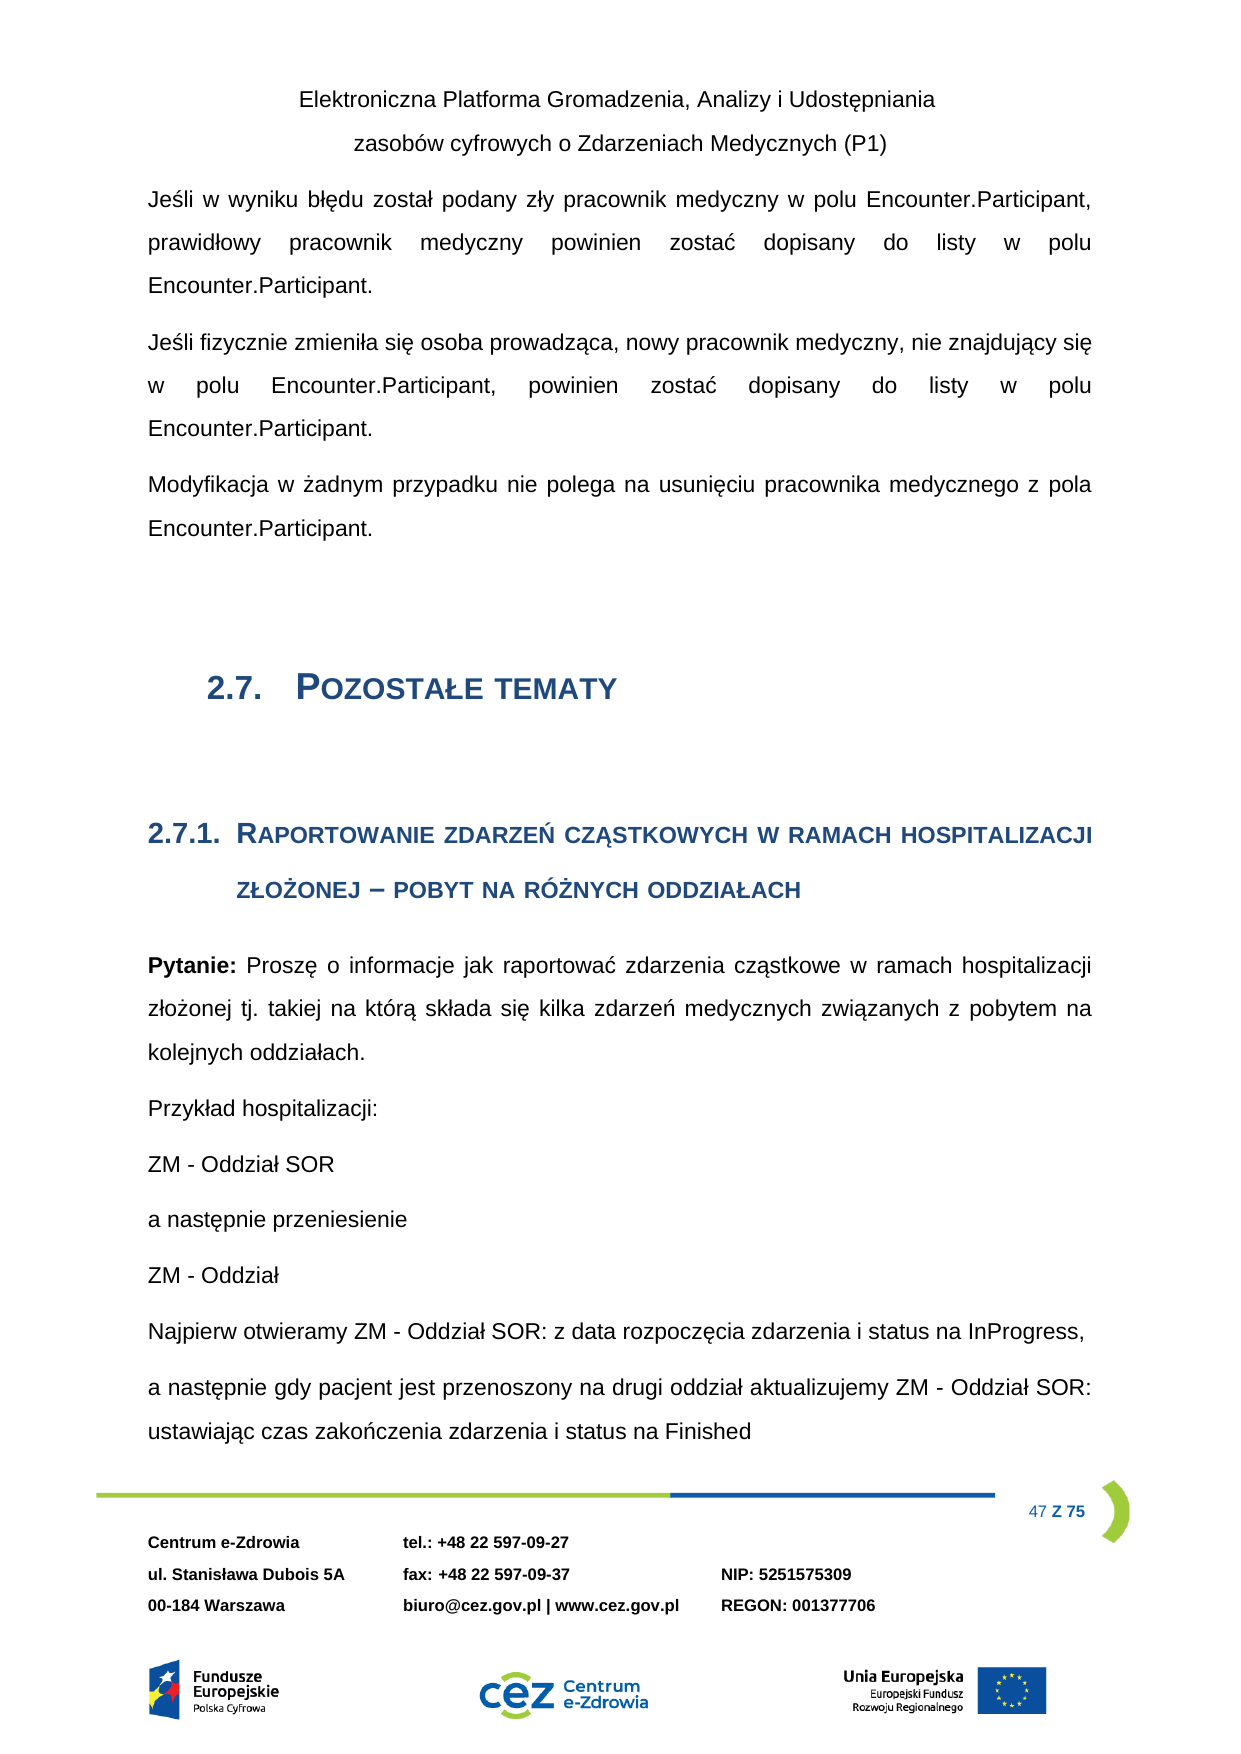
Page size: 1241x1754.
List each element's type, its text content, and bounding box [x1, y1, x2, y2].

subtitle Raportowanie zdarzeń cząstkowych w ramach hospitalizacji złożonej – pobyt na różnych oddziałach [148, 816, 1093, 905]
text ZM - Oddział SOR [148, 1151, 1093, 1177]
picture [142, 1657, 285, 1722]
text a następnie przeniesienie [148, 1206, 1093, 1233]
text Pytanie: Proszę o informacje jak raportować zdarzenia cząstkowe w ramach hospitalizacji złożonej tj. takiej na którą składa się kilka zdarzeń medycznych związanych z pobytem na kolejnych oddziałach. [148, 952, 1093, 1065]
picture [1101, 1480, 1130, 1543]
subtitle Pozostałe tematy [207, 664, 1093, 707]
text Jeśli w wyniku błędu został podany zły pracownik medyczny w polu Encounter.Participant, prawidłowy pracownik medyczny powinien zostać dopisany do listy w polu Encounter.Participant. [148, 186, 1093, 299]
text Modyfikacja w żadnym przypadku nie polega na usunięciu pracownika medycznego z pola Encounter.Participant. [148, 471, 1093, 541]
text Przykład hospitalizacji: [148, 1094, 1093, 1121]
picture [835, 1666, 1055, 1715]
text a następnie gdy pacjent jest przenoszony na drugi oddział aktualizujemy ZM - Oddział SOR: ustawiając czas zakończenia zdarzenia i status na Finished [148, 1374, 1093, 1444]
text Najpierw otwieramy ZM - Oddział SOR: z data rozpoczęcia zdarzenia i status na InProgress, [148, 1318, 1093, 1345]
picture [477, 1671, 649, 1719]
text Jeśli fizycznie zmieniła się osoba prowadząca, nowy pracownik medyczny, nie znajdujący się w polu Encounter.Participant, powinien zostać dopisany do listy w polu Encounter.Participant. [148, 328, 1093, 442]
text ZM - Oddział [148, 1262, 1093, 1289]
